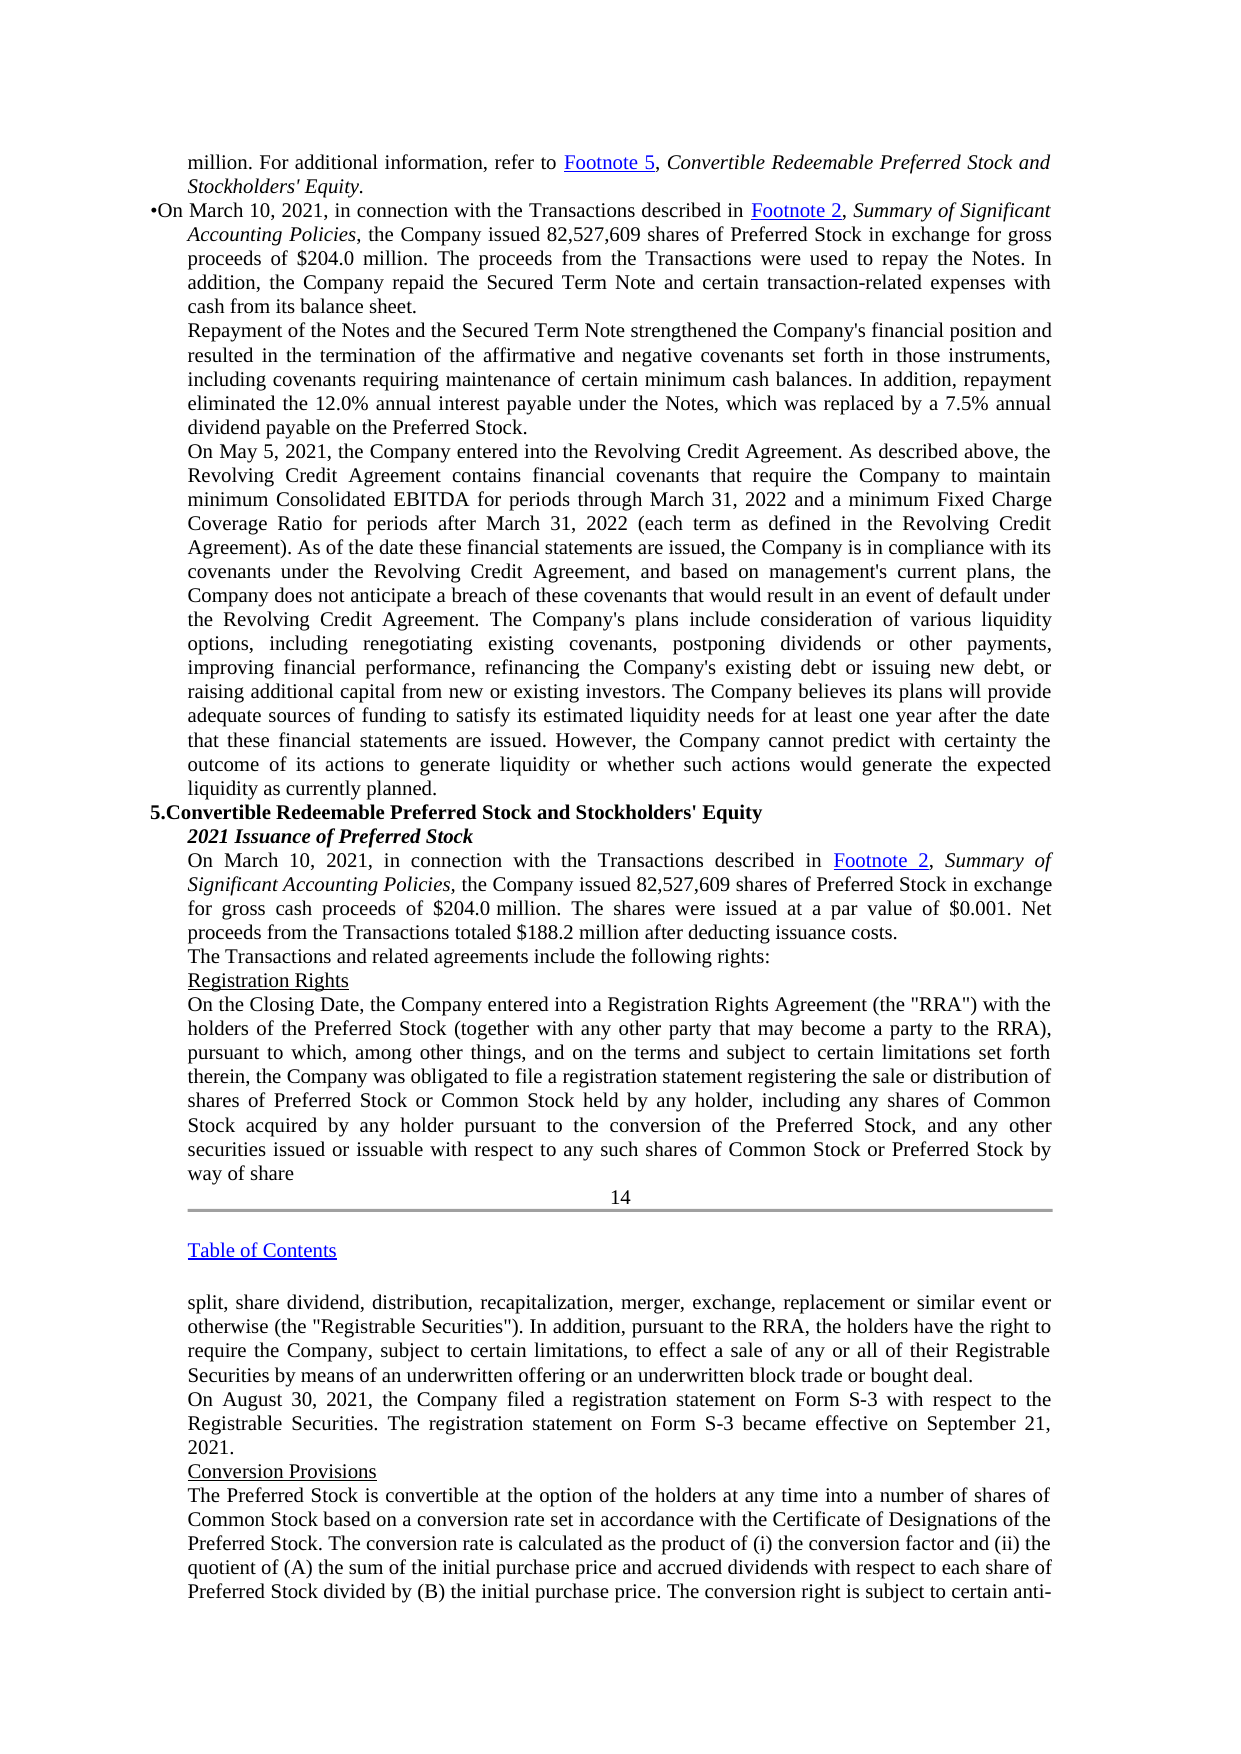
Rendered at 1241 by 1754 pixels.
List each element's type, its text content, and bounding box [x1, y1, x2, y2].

text 2021 Issuance of Preferred Stock [187, 824, 1053, 848]
text On the Closing Date, the Company entered into a Registration Rights Agreement (the "RRA") with the holders of the Preferred Stock (together with any other party that may become a party to the RRA), pursuant to which, among other things, and on the terms and subject to certain limitations set forth therein, the Company was obligated to file a registration statement registering the sale or distribution of shares of Preferred Stock or Common Stock held by any holder, including any shares of Common Stock acquired by any holder pursuant to the conversion of the Preferred Stock, and any other securities issued or issuable with respect to any such shares of Common Stock or Preferred Stock by way of share [187, 992, 1053, 1185]
text On May 5, 2021, the Company entered into the Revolving Credit Agreement. As described above, the Revolving Credit Agreement contains financial covenants that require the Company to maintain minimum Consolidated EBITDA for periods through March 31, 2022 and a minimum Fixed Charge Coverage Ratio for periods after March 31, 2022 (each term as defined in the Revolving Credit Agreement). As of the date these financial statements are issued, the Company is in compliance with its covenants under the Revolving Credit Agreement, and based on management's current plans, the Company does not anticipate a breach of these covenants that would result in an event of default under the Revolving Credit Agreement. The Company's plans include consideration of various liquidity options, including renegotiating existing covenants, postponing dividends or other payments, improving financial performance, refinancing the Company's existing debt or issuing new debt, or raising additional capital from new or existing investors. The Company believes its plans will provide adequate sources of funding to satisfy its estimated liquidity needs for at least one year after the date that these financial statements are issued. However, the Company cannot predict with certainty the outcome of its actions to generate liquidity or whether such actions would generate the expected liquidity as currently planned. [187, 439, 1053, 800]
text Repayment of the Notes and the Secured Term Note strengthened the Company's financial position and resulted in the termination of the affirmative and negative covenants set forth in those instruments, including covenants requiring maintenance of certain minimum cash balances. In addition, repayment eliminated the 12.0% annual interest payable under the Notes, which was replaced by a 7.5% annual dividend payable on the Preferred Stock. [187, 318, 1053, 439]
text split, share dividend, distribution, recapitalization, merger, exchange, replacement or similar event or otherwise (the "Registrable Securities"). In addition, pursuant to the RRA, the holders have the right to require the Company, subject to certain limitations, to effect a sale of any or all of their Registrable Securities by means of an underwritten offering or an underwritten block trade or bought deal. [187, 1290, 1053, 1387]
text On August 30, 2021, the Company filed a registration statement on Form S-3 with respect to the Registrable Securities. The registration statement on Form S-3 became effective on September 21, 2021. [187, 1387, 1053, 1459]
text On March 10, 2021, in connection with the Transactions described in Footnote 2, Summary of Significant Accounting Policies, the Company issued 82,527,609 shares of Preferred Stock in exchange for gross cash proceeds of $204.0 million. The shares were issued at a par value of $0.001. Net proceeds from the Transactions totaled $188.2 million after deducting issuance costs. [187, 848, 1053, 944]
text Table of Contents [187, 1237, 1053, 1262]
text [187, 1483, 1053, 1603]
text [150, 150, 1053, 198]
text •On March 10, 2021, in connection with the Transactions described in Footnote 2, Summary of Significant Accounting Policies, the Company issued 82,527,609 shares of Preferred Stock in exchange for gross proceeds of $204.0 million. The proceeds from the Transactions were used to repay the Notes. In addition, the Company repaid the Secured Term Note and certain transaction-related expenses with cash from its balance sheet. [150, 198, 1053, 318]
text The Transactions and related agreements include the following rights: [187, 944, 1053, 968]
text 14 [187, 1185, 1053, 1208]
text 5.Convertible Redeemable Preferred Stock and Stockholders' Equity [150, 800, 1053, 824]
text Registration Rights [187, 968, 1053, 992]
text Conversion Provisions [187, 1459, 1053, 1483]
